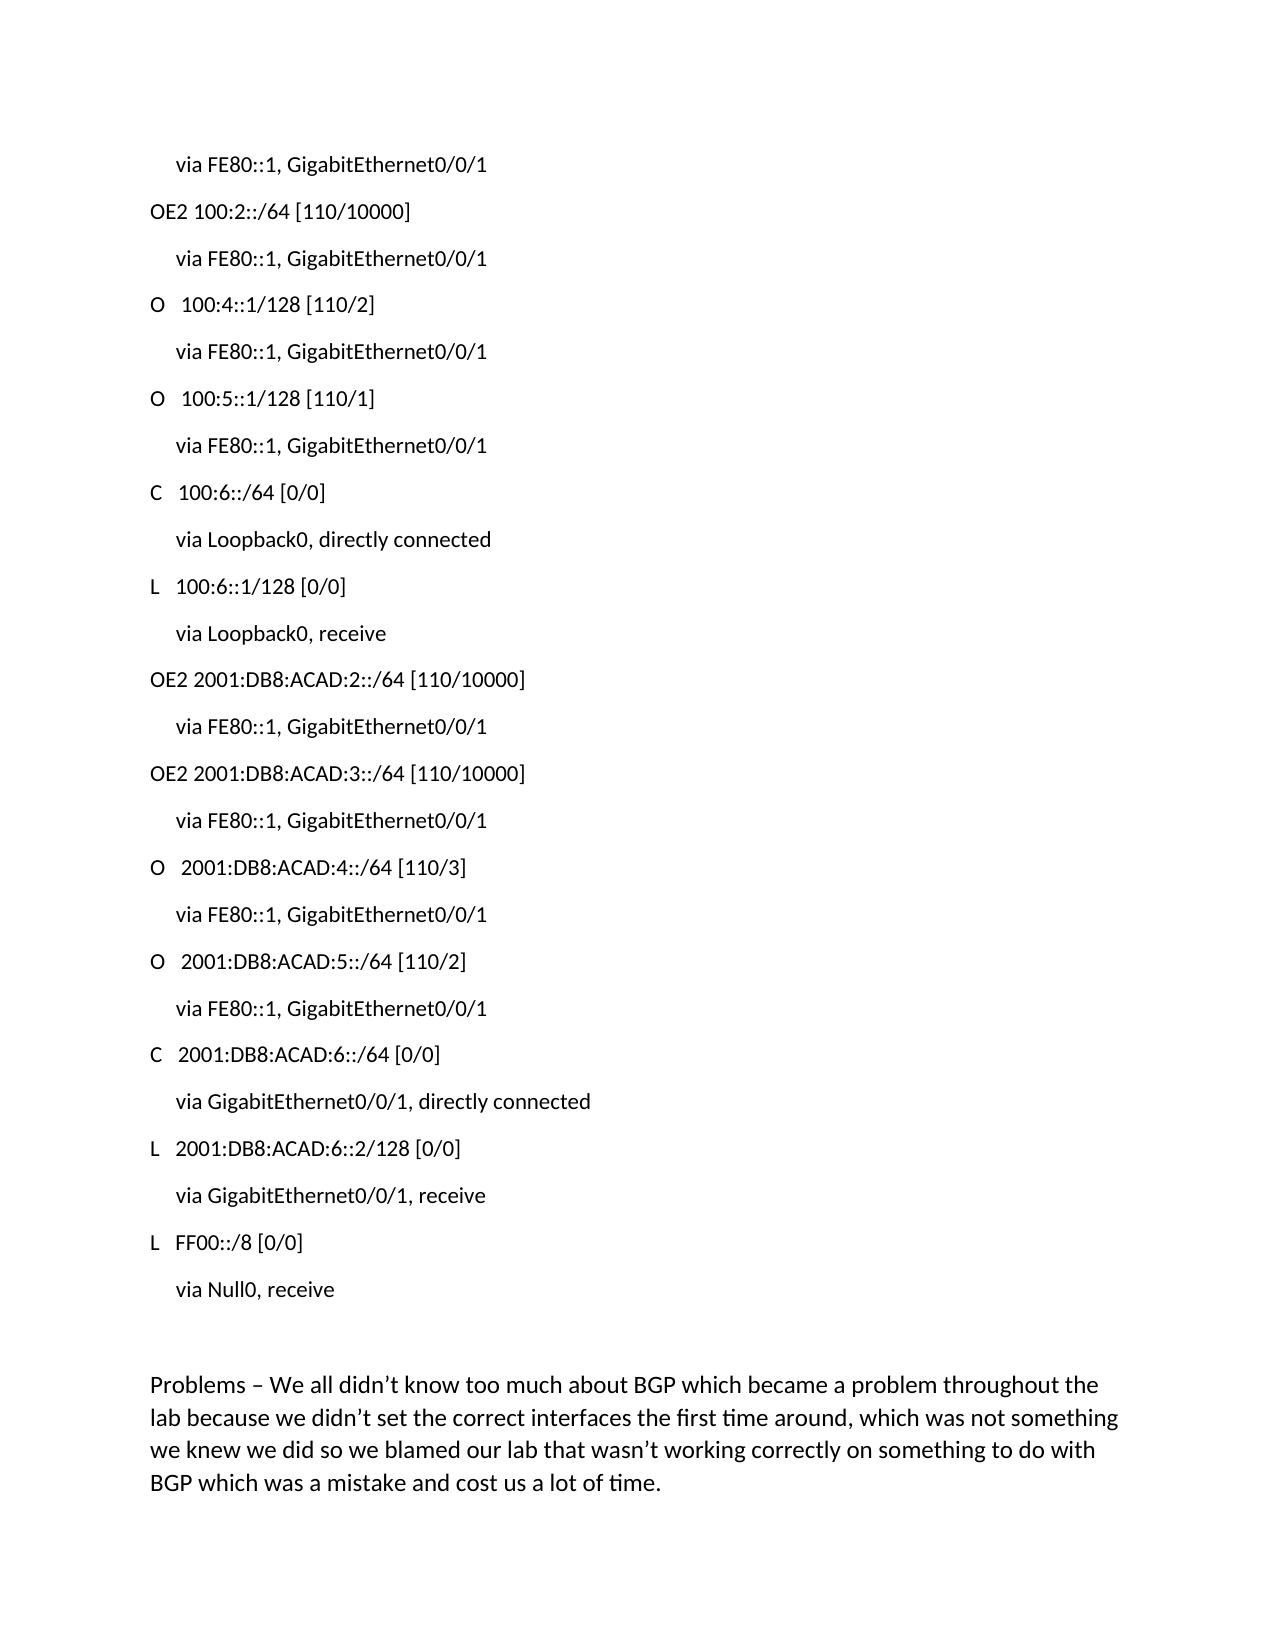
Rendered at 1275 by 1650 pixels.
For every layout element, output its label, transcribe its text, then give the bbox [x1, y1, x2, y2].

text via FE80::1, GigabitEthernet0/0/1 [150, 337, 1125, 366]
text via Loopback0, receive [150, 619, 1125, 647]
text via FE80::1, GigabitEthernet0/0/1 [150, 150, 1125, 178]
text Problems – We all didn’t know too much about BGP which became a problem throughout the lab because we didn’t set the correct interfaces the first time around, which was not something we knew we did so we blamed our lab that wasn’t working correctly on something to do with BGP which was a mistake and cost us a lot of time. [150, 1369, 1125, 1498]
text L 100:6::1/128 [0/0] [150, 572, 1125, 600]
text O 2001:DB8:ACAD:5::/64 [110/2] [150, 947, 1125, 975]
text O 100:4::1/128 [110/2] [150, 291, 1125, 319]
text L FF00::/8 [0/0] [150, 1228, 1125, 1256]
text via GigabitEthernet0/0/1, receive [150, 1181, 1125, 1209]
text via FE80::1, GigabitEthernet0/0/1 [150, 712, 1125, 741]
text OE2 2001:DB8:ACAD:2::/64 [110/10000] [150, 666, 1125, 694]
text via FE80::1, GigabitEthernet0/0/1 [150, 900, 1125, 928]
text OE2 100:2::/64 [110/10000] [150, 197, 1125, 225]
text O 2001:DB8:ACAD:4::/64 [110/3] [150, 853, 1125, 881]
text via GigabitEthernet0/0/1, directly connected [150, 1087, 1125, 1116]
text via FE80::1, GigabitEthernet0/0/1 [150, 806, 1125, 834]
text O 100:5::1/128 [110/1] [150, 384, 1125, 412]
text via FE80::1, GigabitEthernet0/0/1 [150, 244, 1125, 272]
text C 100:6::/64 [0/0] [150, 478, 1125, 506]
text via FE80::1, GigabitEthernet0/0/1 [150, 431, 1125, 459]
text via FE80::1, GigabitEthernet0/0/1 [150, 994, 1125, 1022]
text via Loopback0, directly connected [150, 525, 1125, 553]
text L 2001:DB8:ACAD:6::2/128 [0/0] [150, 1134, 1125, 1162]
text OE2 2001:DB8:ACAD:3::/64 [110/10000] [150, 759, 1125, 787]
text C 2001:DB8:ACAD:6::/64 [0/0] [150, 1041, 1125, 1069]
text via Null0, receive [150, 1275, 1125, 1303]
